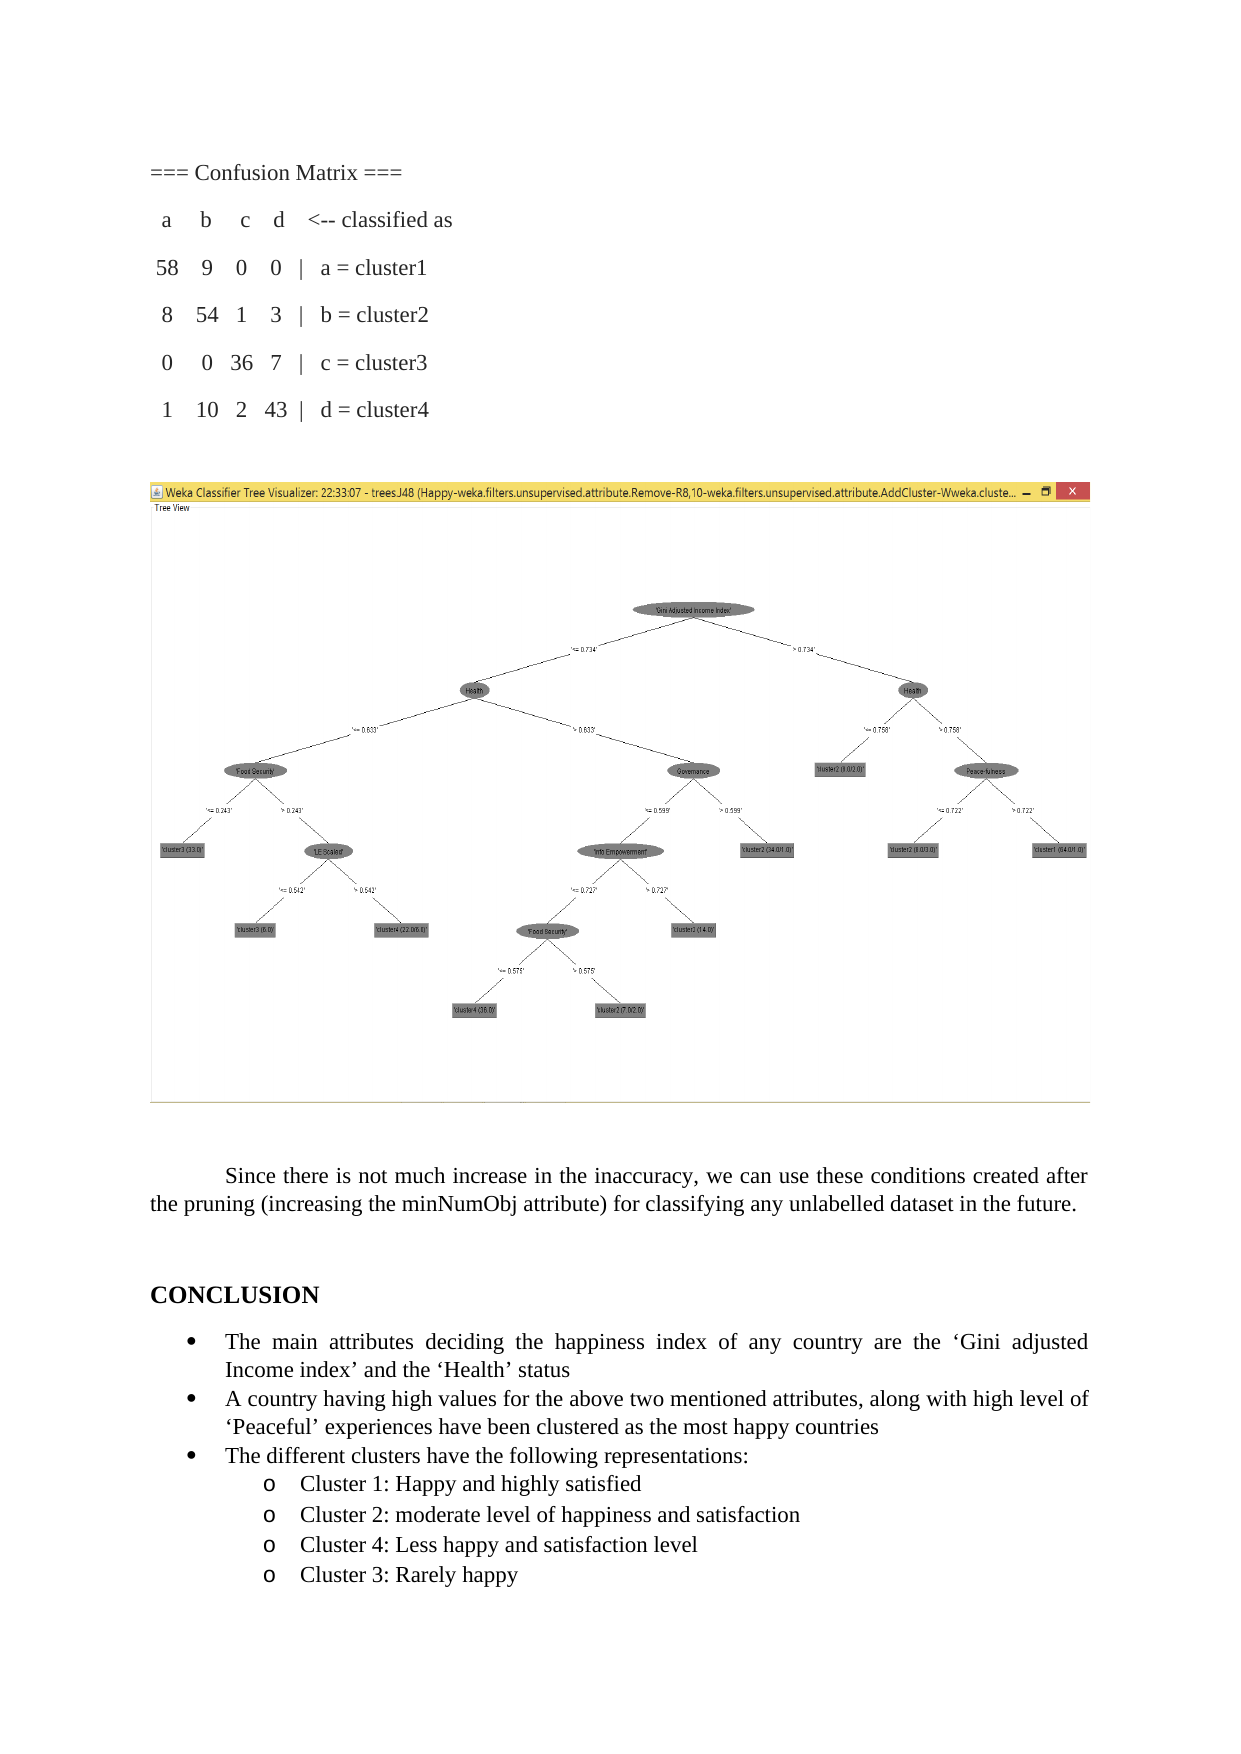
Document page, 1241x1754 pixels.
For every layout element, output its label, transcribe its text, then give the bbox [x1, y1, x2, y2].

list The main attributes deciding the happiness index of any country are the ‘Gini adjusted Income index’ and the ‘Health’ status [187, 1328, 1090, 1383]
list A country having high values for the above two mentioned attributes, along with high level of ‘Peaceful’ experiences have been clustered as the most happy countries [187, 1385, 1090, 1440]
text a b c d <-- classified as [150, 197, 1090, 232]
list Cluster 1: Happy and highly satisfied [262, 1470, 1090, 1498]
list The different clusters have the following representations: [187, 1442, 1090, 1468]
text CONCLUSION [150, 1280, 1090, 1309]
list Cluster 2: moderate level of happiness and satisfaction [262, 1501, 1090, 1529]
picture [150, 482, 1091, 1103]
text Since there is not much increase in the inaccuracy, we can use these conditions created after the pruning (increasing the minNumObj attribute) for classifying any unlabelled dataset in the future. [150, 1162, 1090, 1216]
text 1 10 2 43 | d = cluster4 [150, 387, 1090, 422]
text === Confusion Matrix === [150, 150, 1090, 185]
list Cluster 4: Less happy and satisfaction level [262, 1531, 1090, 1559]
text 0 0 36 7 | c = cluster3 [150, 340, 1090, 375]
text 8 54 1 3 | b = cluster2 [150, 292, 1090, 327]
text 58 9 0 0 | a = cluster1 [150, 245, 1090, 280]
list Cluster 3: Rarely happy [262, 1561, 1090, 1590]
